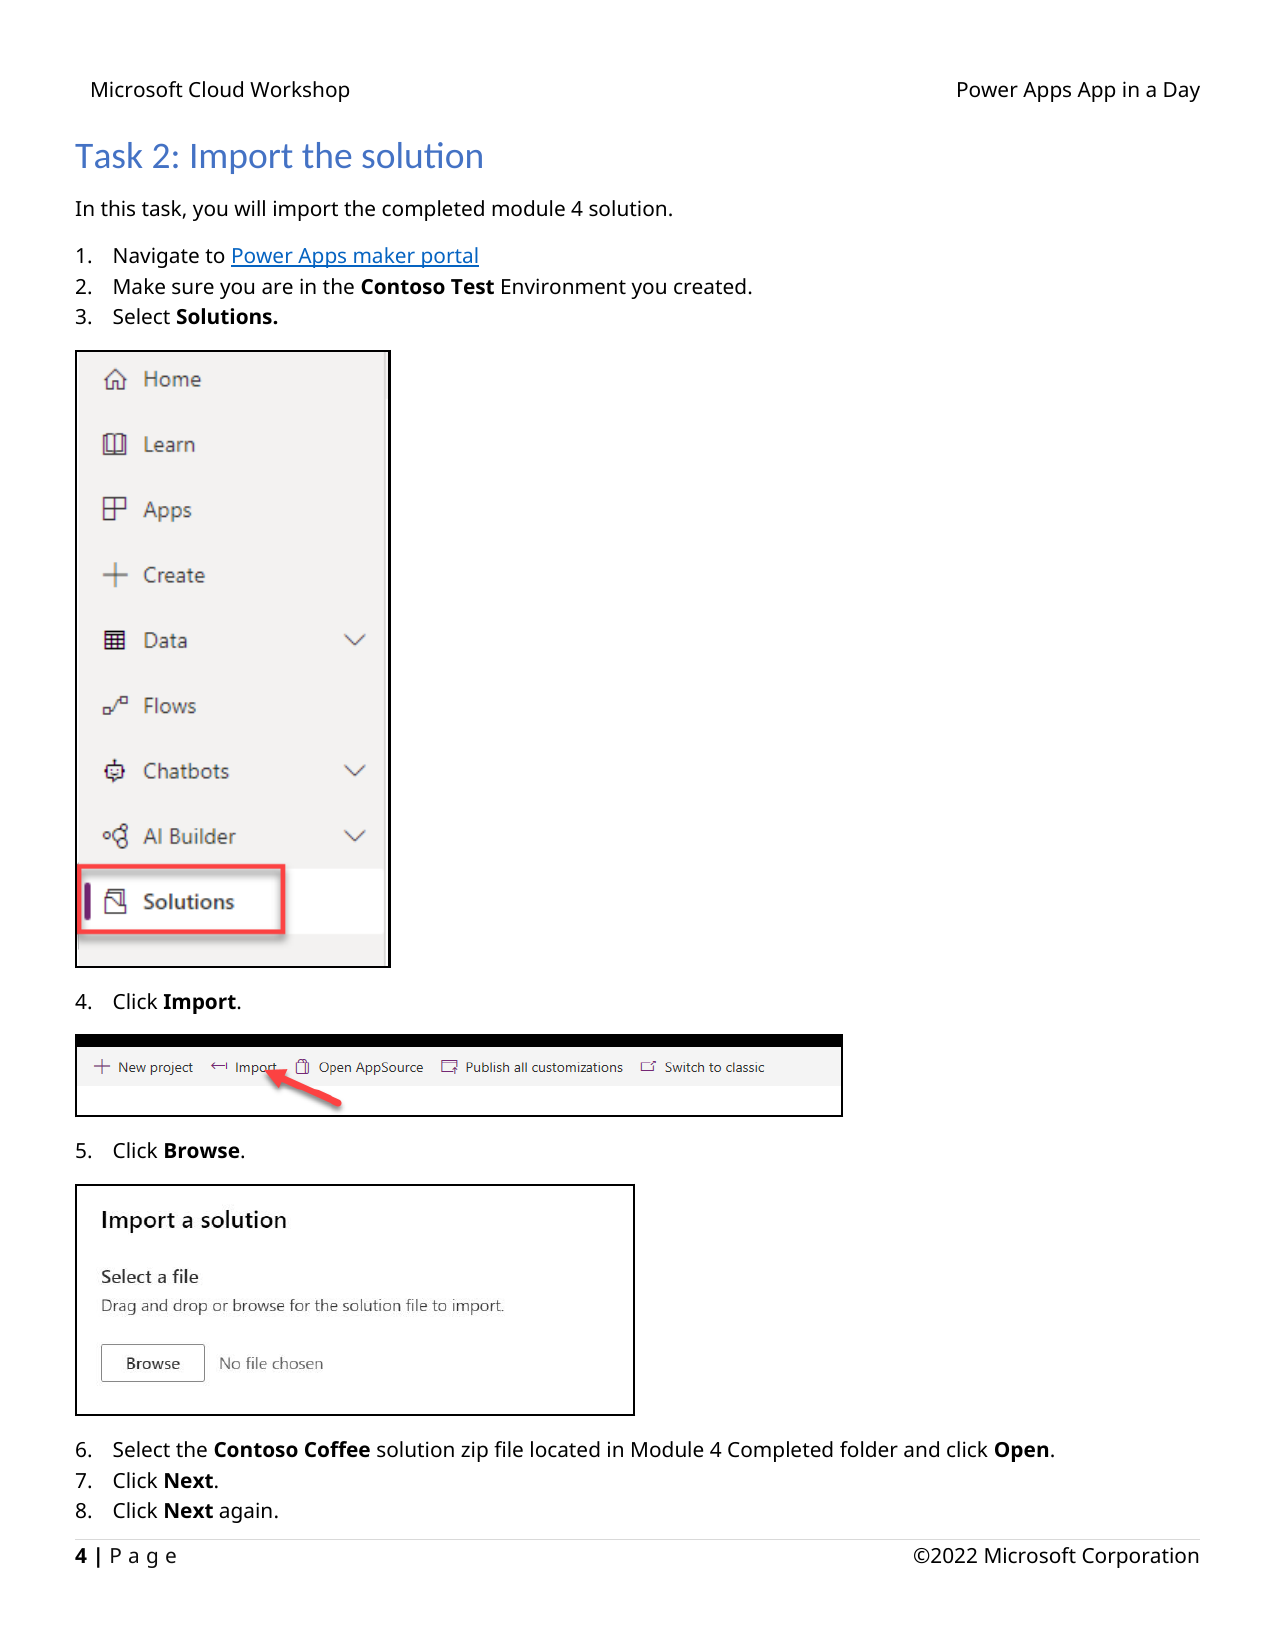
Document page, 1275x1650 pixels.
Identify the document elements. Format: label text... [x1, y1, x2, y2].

subtitle Task 2: Import the solution [75, 132, 1200, 178]
list Select the Contoso Coffee solution zip file located in Module 4 Completed folder and click Open. [75, 1435, 1200, 1463]
picture [77, 1036, 841, 1115]
picture [77, 1186, 633, 1414]
picture [77, 352, 388, 966]
list Click Import. [75, 987, 1200, 1016]
list Make sure you are in the Contoso Test Environment you created. [75, 272, 1200, 300]
text In this task, you will import the completed module 4 solution. [75, 194, 1200, 222]
list Navigate to Power Apps maker portal [75, 241, 1200, 269]
list Click Next again. [75, 1496, 1200, 1525]
list Select Solutions. [75, 302, 1200, 331]
list Click Browse. [75, 1136, 1200, 1165]
list Click Next. [75, 1466, 1200, 1494]
